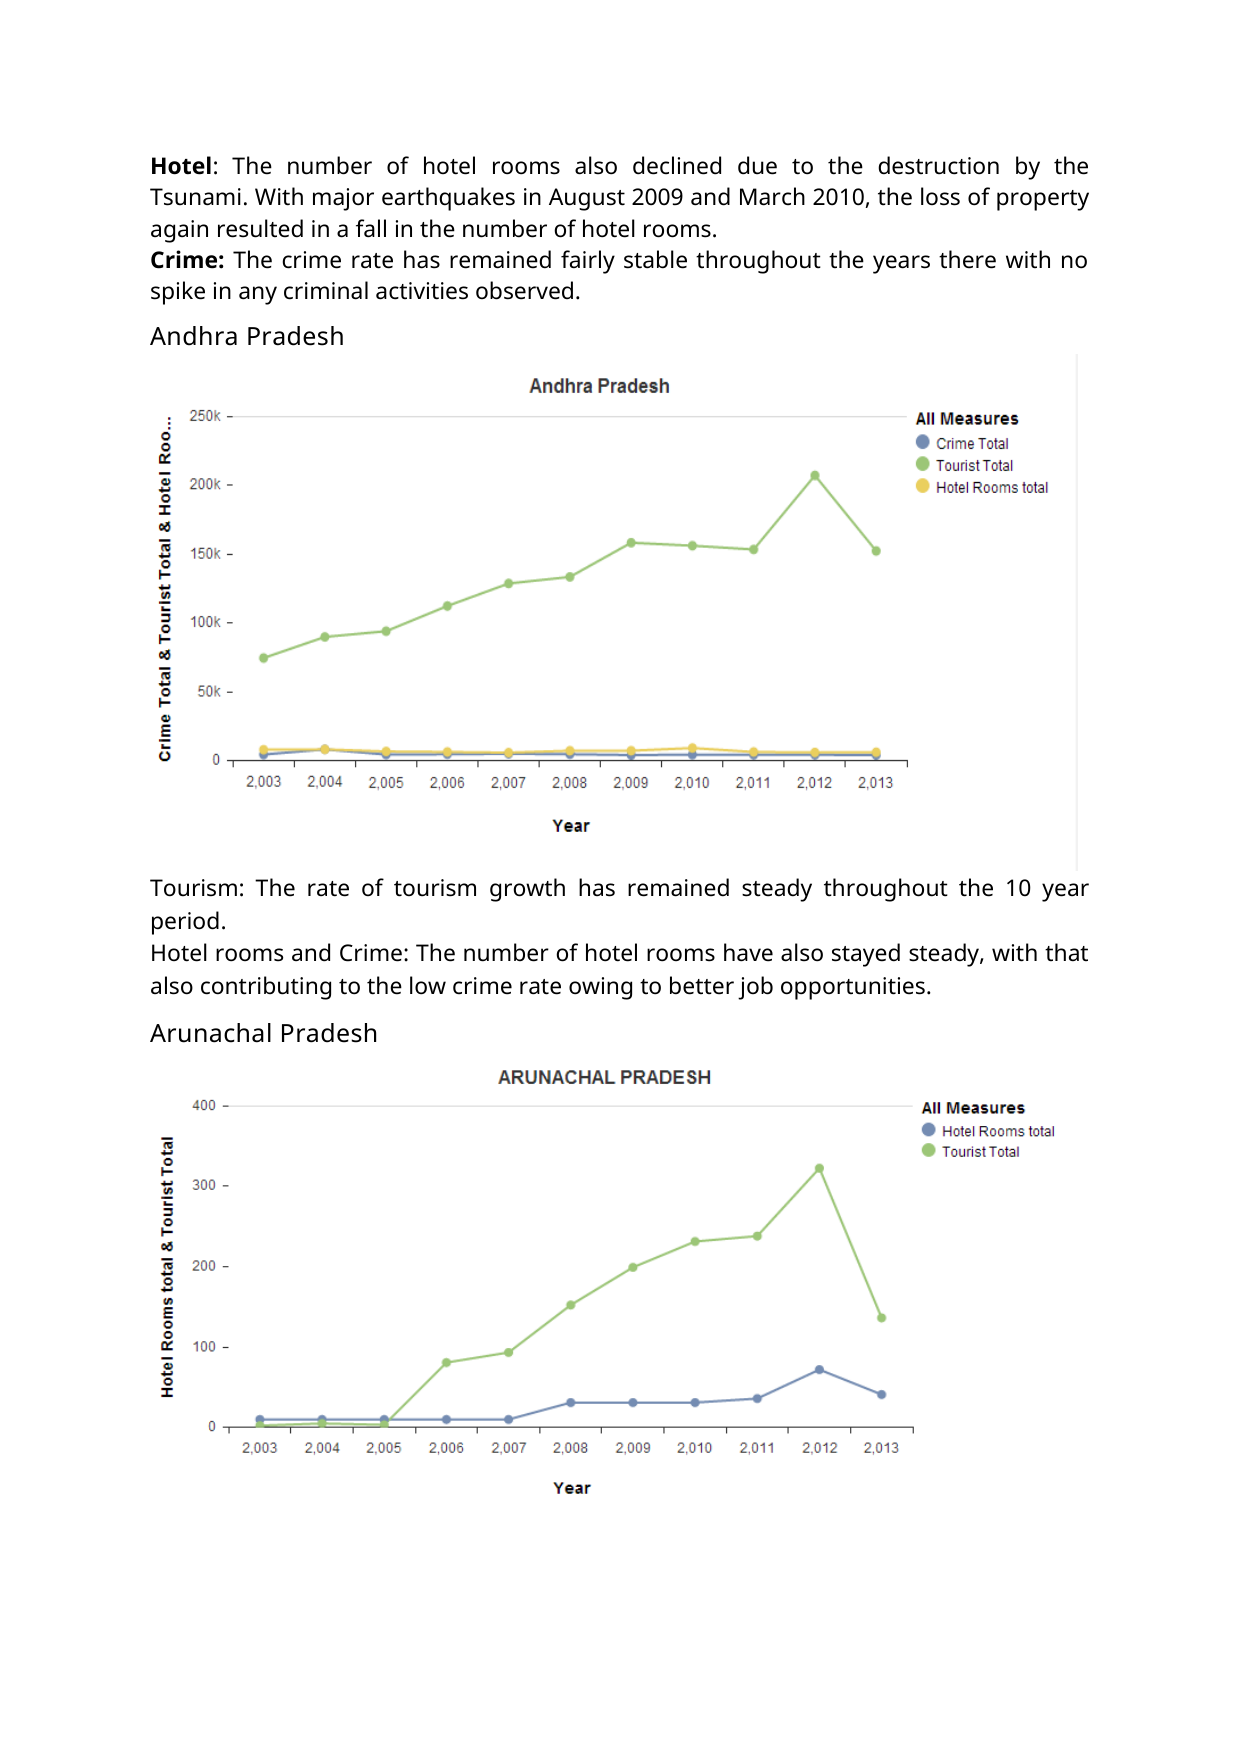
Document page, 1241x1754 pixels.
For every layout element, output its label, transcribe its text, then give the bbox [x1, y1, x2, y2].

picture [150, 354, 1078, 871]
subtitle Andhra Pradesh [150, 319, 1090, 353]
picture [150, 1051, 1079, 1528]
text Hotel rooms and Crime: The number of hotel rooms have also stayed steady, with that also contributing to the low crime rate owing to better job opportunities. [150, 937, 1090, 1001]
text Crime: The crime rate has remained fairly stable throughout the years there with no spike in any criminal activities observed. [150, 244, 1090, 306]
text Hotel: The number of hotel rooms also declined due to the destruction by the Tsunami. With major earthquakes in August 2009 and March 2010, the loss of property again resulted in a fall in the number of hotel rooms. [150, 150, 1090, 244]
text Tourism: The rate of tourism growth has remained steady throughout the 10 year period. [150, 872, 1090, 936]
subtitle Arunachal Pradesh [150, 1016, 1090, 1049]
